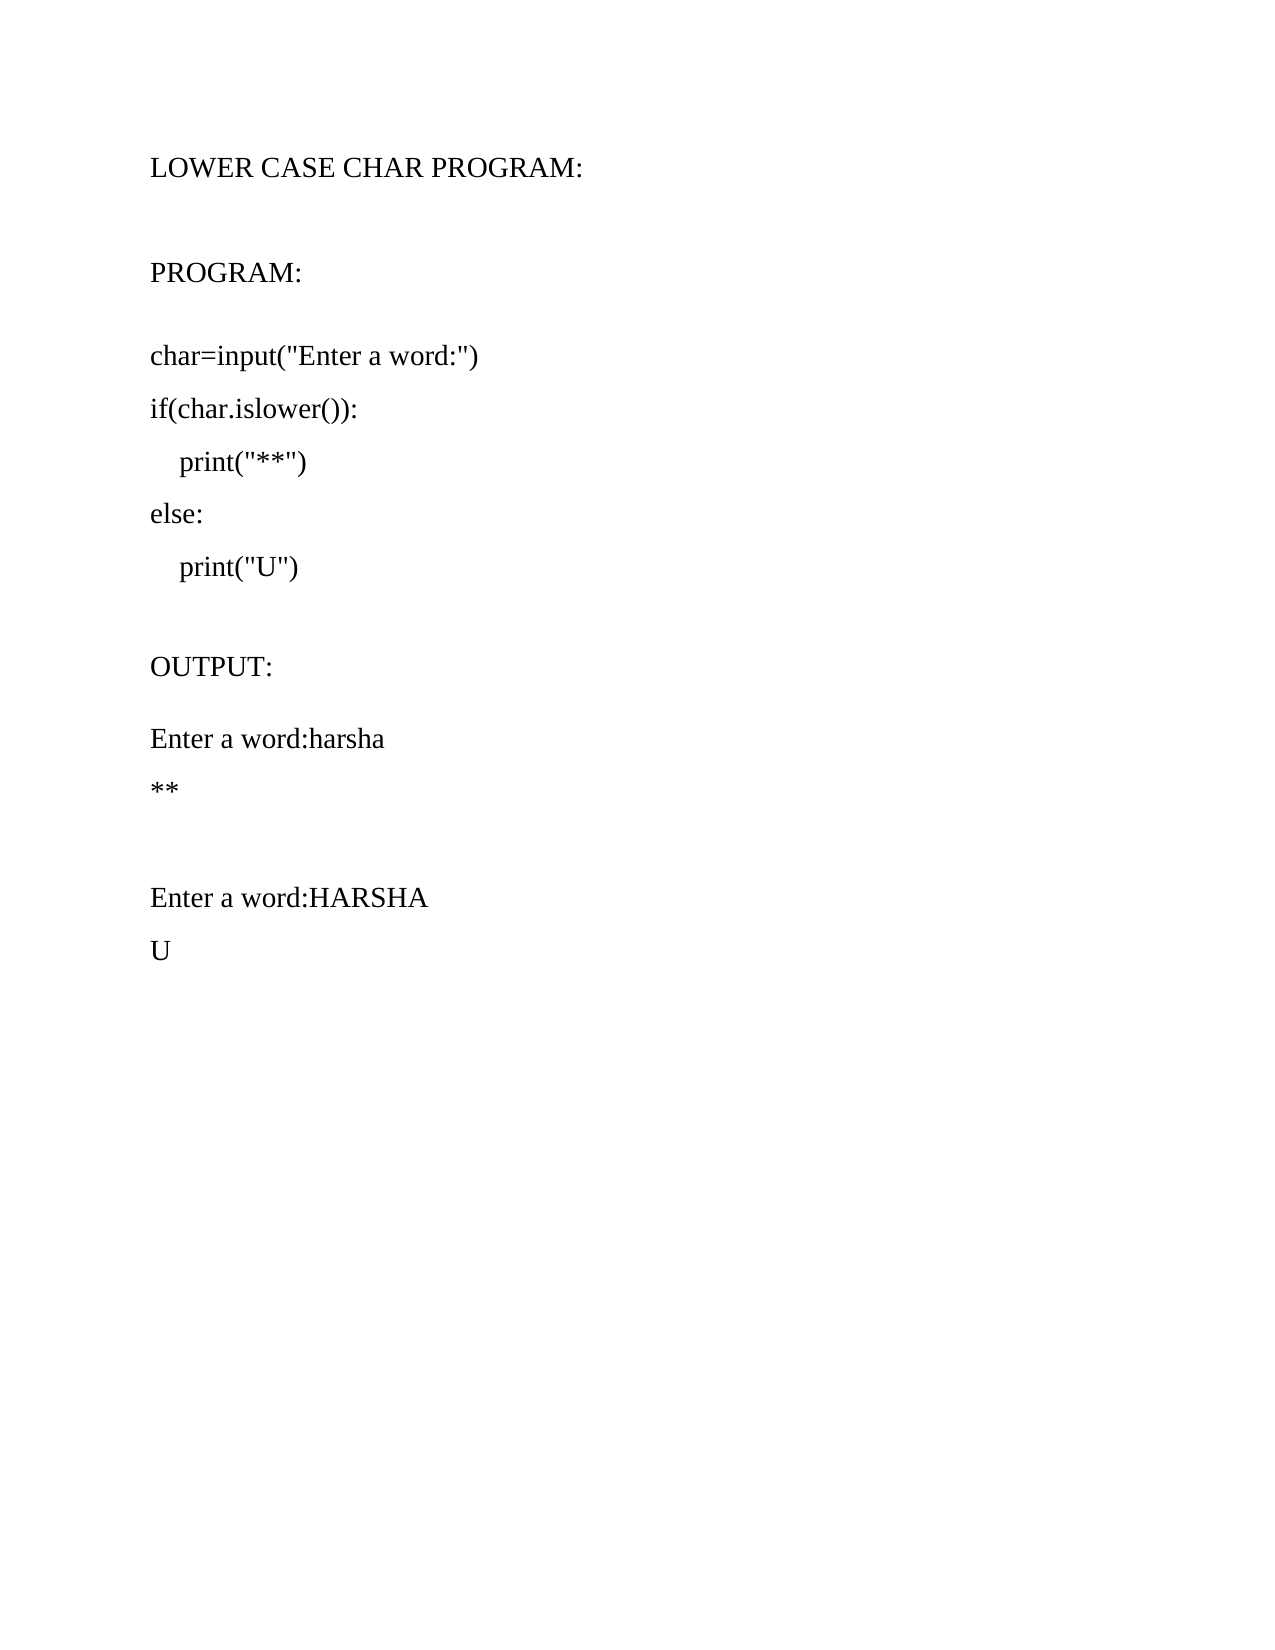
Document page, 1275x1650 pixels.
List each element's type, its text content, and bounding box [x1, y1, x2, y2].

text print("**") [150, 444, 1125, 477]
text print("U") [150, 549, 1125, 583]
text char=input("Enter a word:") [150, 338, 1125, 372]
text Enter a word:HARSHA [150, 880, 1125, 913]
text if(char.islower()): [150, 391, 1125, 424]
text U [150, 933, 1125, 966]
text else: [150, 497, 1125, 530]
text PROGRAM: [150, 256, 1125, 319]
text OUTPUT: Enter a word:harsha [150, 649, 1125, 755]
text ** [150, 774, 1125, 808]
text LOWER CASE CHAR PROGRAM: [150, 150, 1125, 183]
